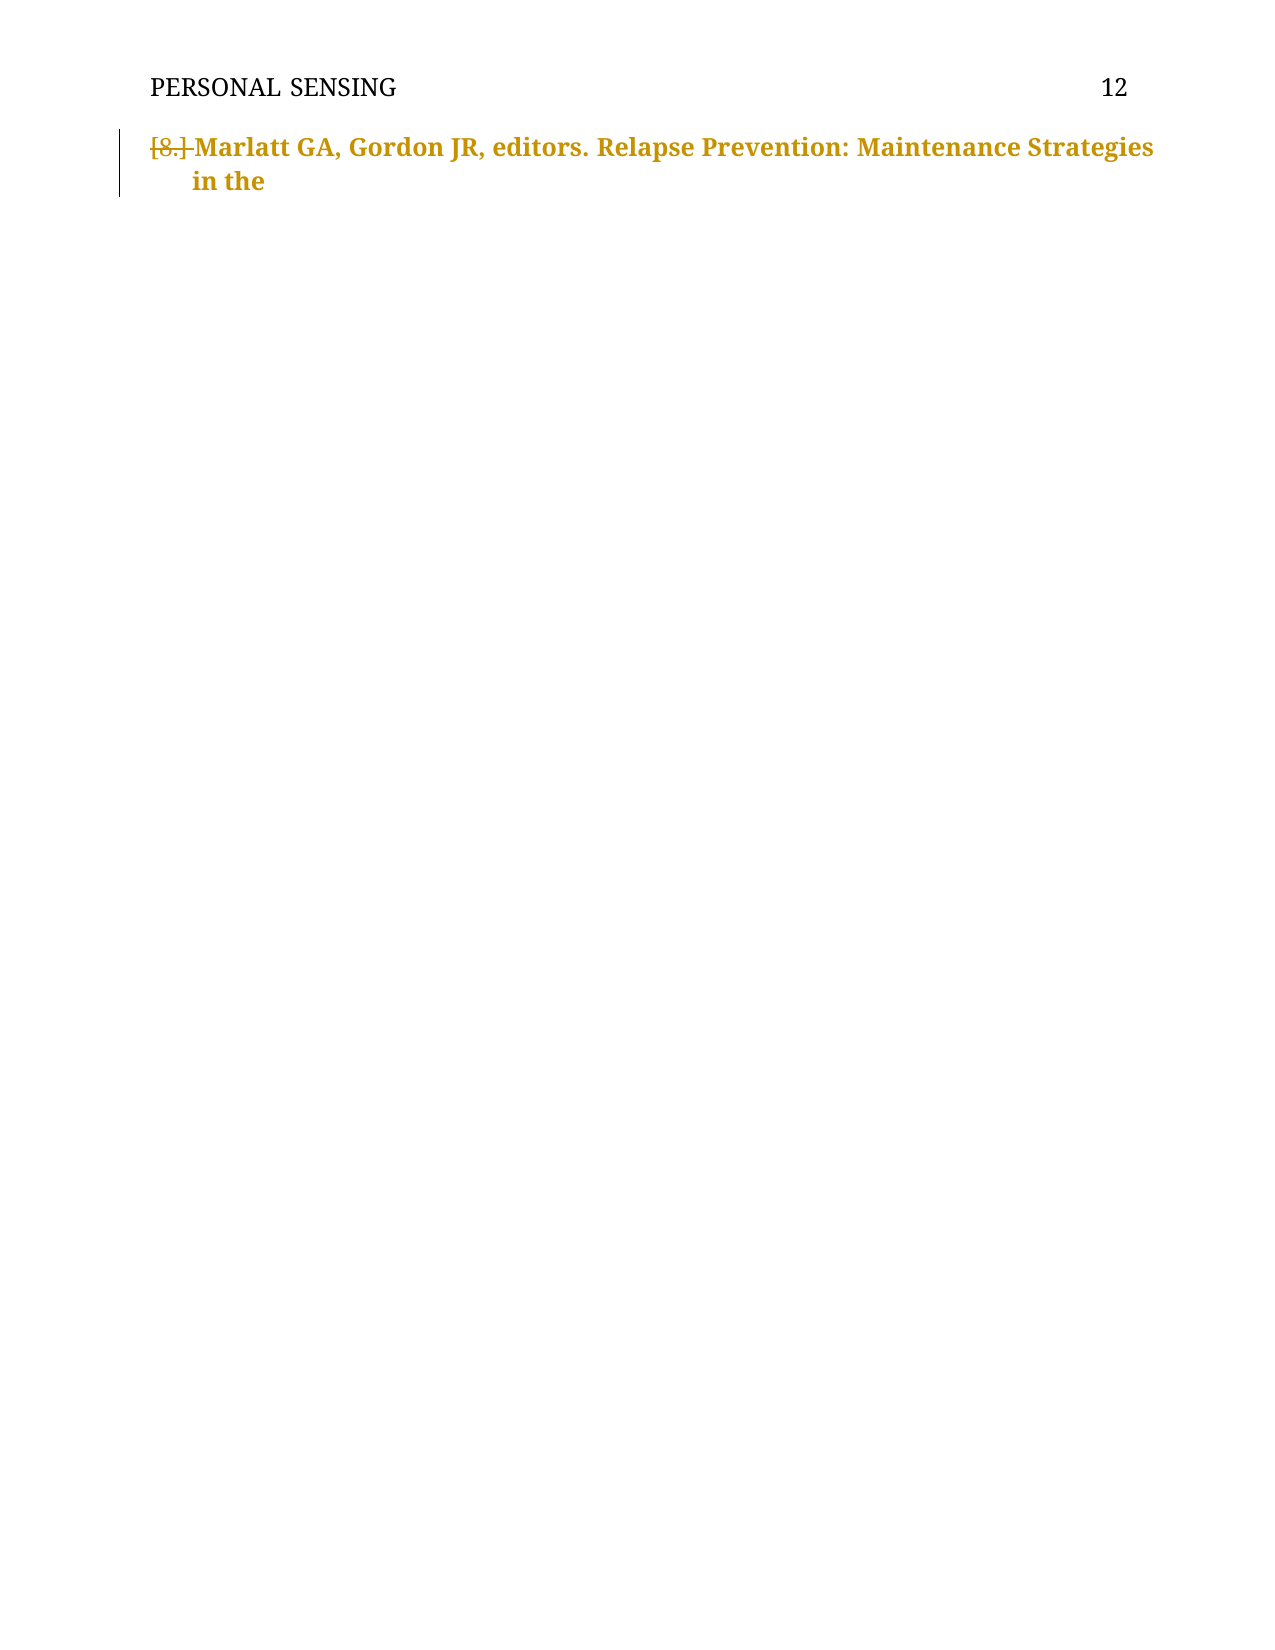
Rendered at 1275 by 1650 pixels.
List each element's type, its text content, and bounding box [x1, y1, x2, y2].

list Marlatt GA, Gordon JR, editors. Relapse Prevention: Maintenance Strategies in the [150, 129, 1183, 197]
